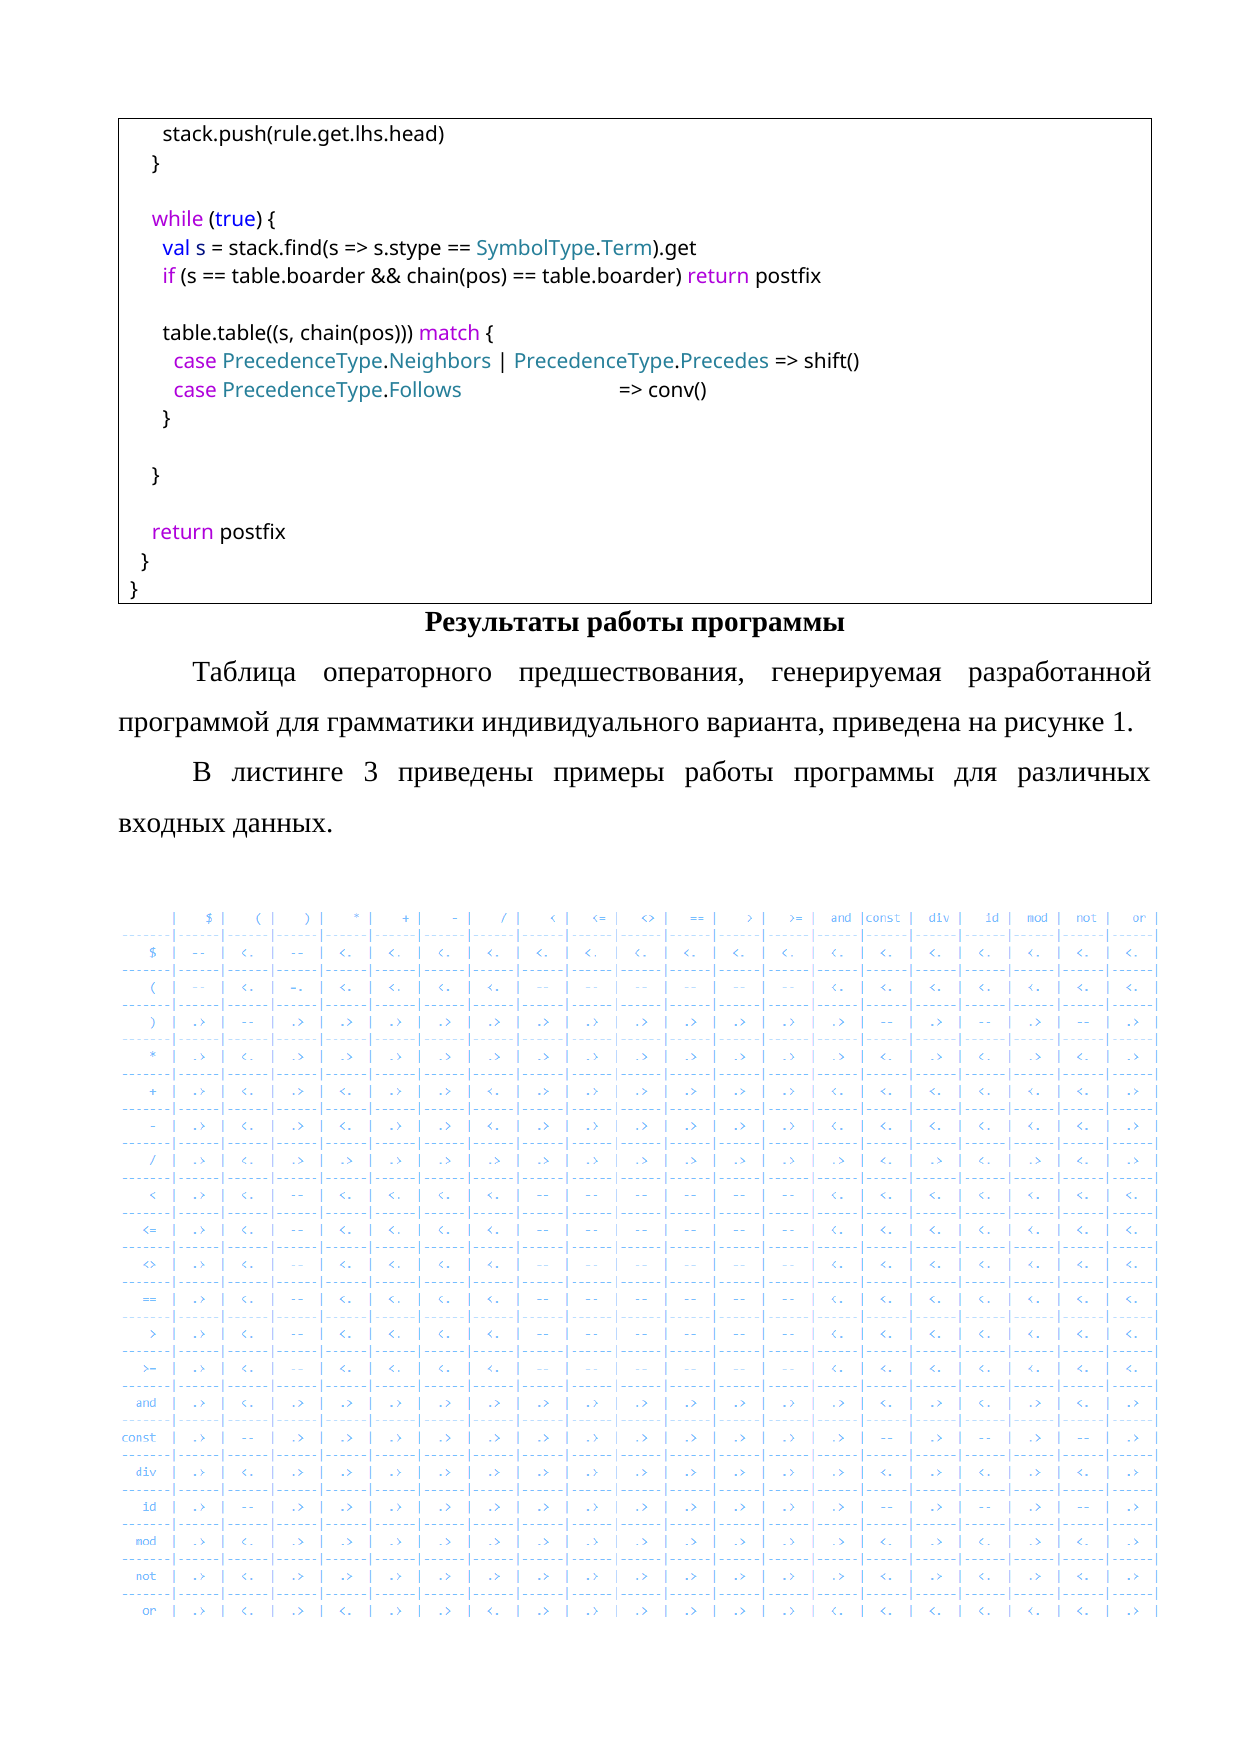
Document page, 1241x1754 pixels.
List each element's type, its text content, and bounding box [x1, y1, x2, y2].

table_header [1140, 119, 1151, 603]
text Результаты работы программы [118, 604, 1152, 637]
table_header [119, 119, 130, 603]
picture [118, 905, 1166, 1627]
text Таблица операторного предшествования, генерируемая разработанной программой для грамматики индивидуального варианта, приведена на рисунке 1. [118, 654, 1152, 738]
text В листинге 3 приведены примеры работы программы для различных входных данных. [118, 754, 1152, 838]
